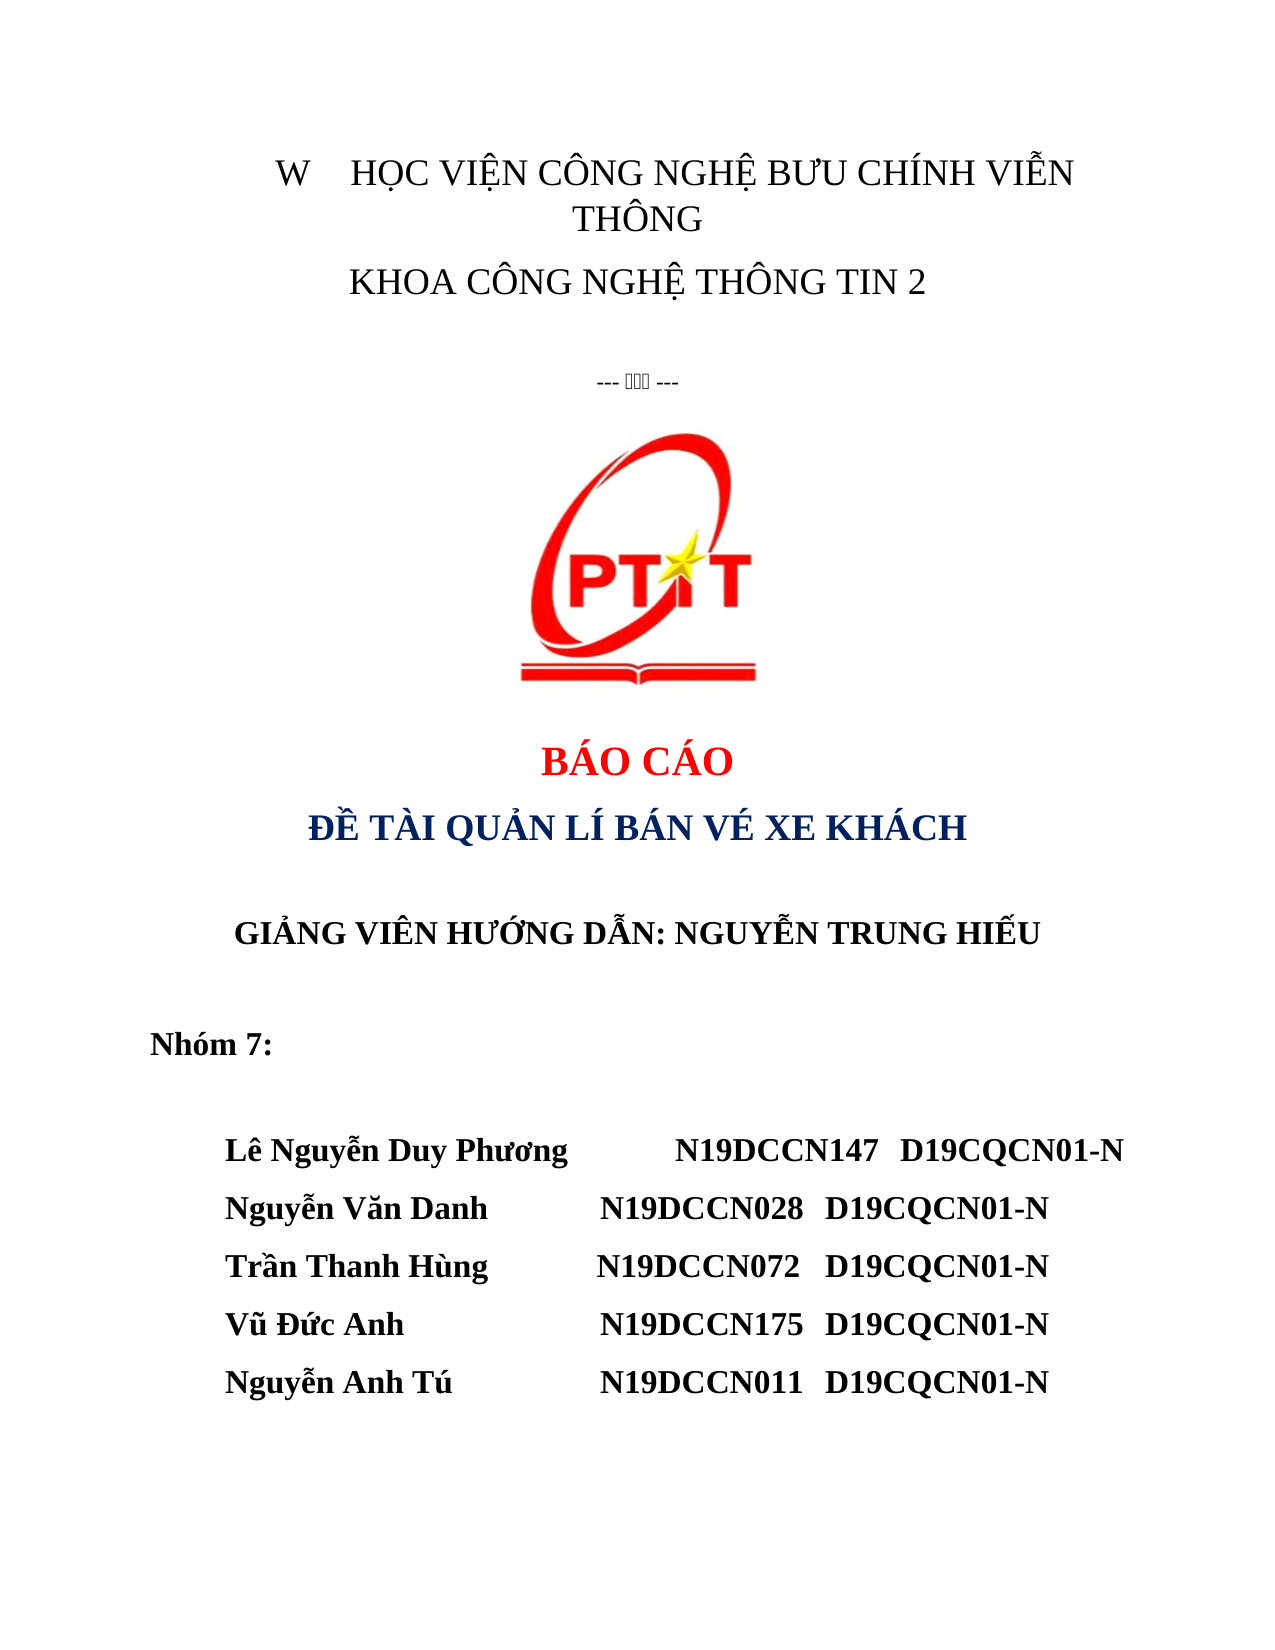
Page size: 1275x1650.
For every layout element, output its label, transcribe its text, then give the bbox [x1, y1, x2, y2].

text Lê Nguyễn Duy Phương N19DCCN147 D19CQCN01-N [150, 1130, 1125, 1168]
picture [463, 414, 810, 701]
text --- --- [150, 368, 1125, 394]
text Trần Thanh Hùng N19DCCN072 D19CQCN01-N [150, 1246, 1125, 1284]
text GIẢNG VIÊN HƯỚNG DẪN: NGUYỄN TRUNG HIẾU [150, 913, 1125, 952]
text BÁO CÁO [150, 737, 1125, 784]
text W HỌC VIỆN CÔNG NGHỆ BƯU CHÍNH VIỄN THÔNG [150, 150, 1125, 240]
text ĐỀ TÀI QUẢN LÍ BÁN VÉ XE KHÁCH [150, 805, 1125, 848]
text Nhóm 7: [150, 1024, 1125, 1062]
text Nguyễn Văn Danh N19DCCN028 D19CQCN01-N [150, 1188, 1125, 1226]
text Vũ Đức Anh N19DCCN175 D19CQCN01-N [150, 1304, 1125, 1342]
text KHOA CÔNG NGHỆ THÔNG TIN 2 [150, 260, 1125, 303]
text Nguyễn Anh Tú N19DCCN011 D19CQCN01-N [150, 1362, 1125, 1400]
